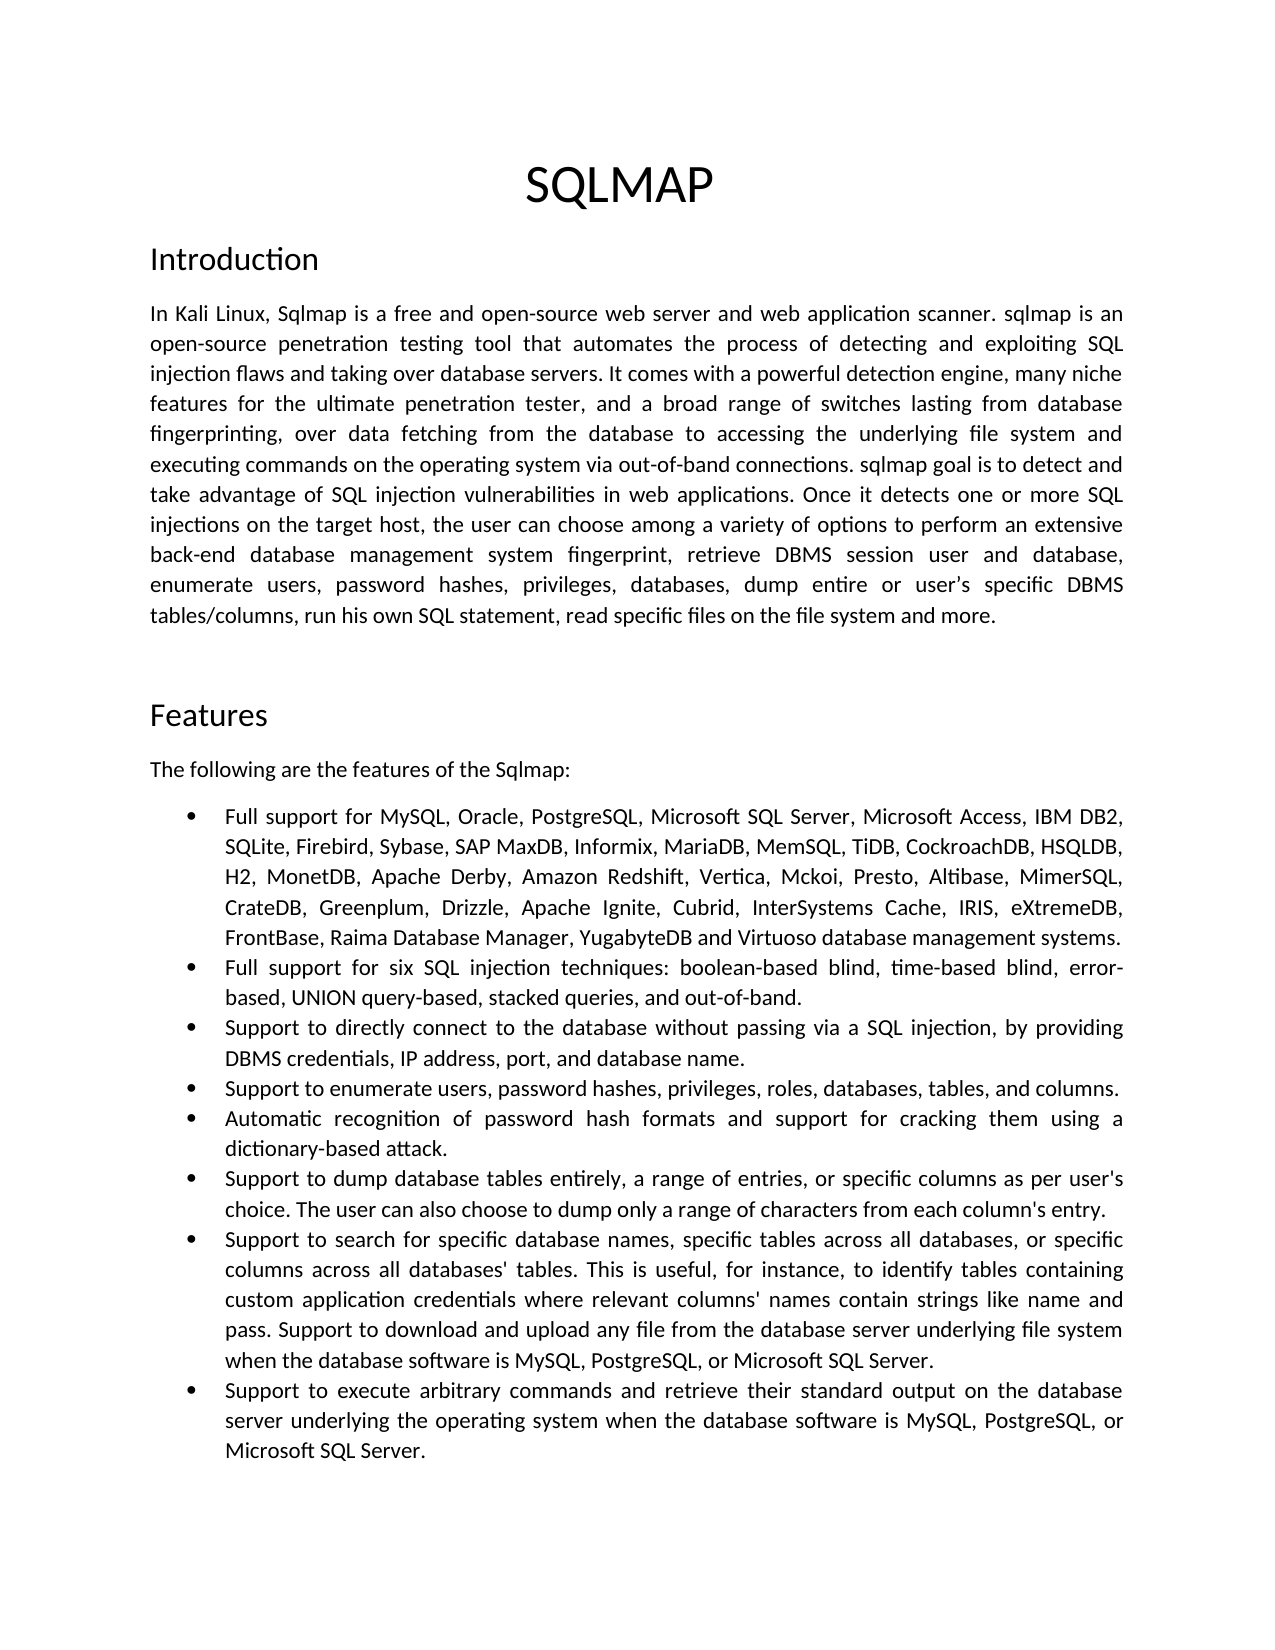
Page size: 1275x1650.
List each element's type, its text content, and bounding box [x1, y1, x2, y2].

list Support to execute arbitrary commands and retrieve their standard output on the database server underlying the operating system when the database software is MySQL, PostgreSQL, or Microsoft SQL Server. [187, 1376, 1125, 1464]
list Support to dump database tables entirely, a range of entries, or specific columns as per user's choice. The user can also choose to dump only a range of characters from each column's entry. [187, 1164, 1125, 1223]
text Introduction [150, 238, 1125, 279]
text Features [150, 694, 1125, 735]
text The following are the features of the Sqlmap: [150, 755, 1125, 783]
list Full support for six SQL injection techniques: boolean-based blind, time-based blind, error-based, UNION query-based, stacked queries, and out-of-band. [187, 953, 1125, 1011]
list Support to directly connect to the database without passing via a SQL injection, by providing DBMS credentials, IP address, port, and database name. [187, 1013, 1125, 1072]
text In Kali Linux, Sqlmap is a free and open-source web server and web application scanner. sqlmap is an open-source penetration testing tool that automates the process of detecting and exploiting SQL injection flaws and taking over database servers. It comes with a powerful detection engine, many niche features for the ultimate penetration tester, and a broad range of switches lasting from database fingerprinting, over data fetching from the database to accessing the underlying file system and executing commands on the operating system via out-of-band connections. sqlmap goal is to detect and take advantage of SQL injection vulnerabilities in web applications. Once it detects one or more SQL injections on the target host, the user can choose among a variety of options to perform an extensive back-end database management system fingerprint, retrieve DBMS session user and database, enumerate users, password hashes, privileges, databases, dump entire or user’s specific DBMS tables/columns, run his own SQL statement, read specific files on the file system and more. [150, 299, 1125, 629]
text SQLMAP [450, 150, 1125, 216]
list Full support for MySQL, Oracle, PostgreSQL, Microsoft SQL Server, Microsoft Access, IBM DB2, SQLite, Firebird, Sybase, SAP MaxDB, Informix, MariaDB, MemSQL, TiDB, CockroachDB, HSQLDB, H2, MonetDB, Apache Derby, Amazon Redshift, Vertica, Mckoi, Presto, Altibase, MimerSQL, CrateDB, Greenplum, Drizzle, Apache Ignite, Cubrid, InterSystems Cache, IRIS, eXtremeDB, FrontBase, Raima Database Manager, YugabyteDB and Virtuoso database management systems. [187, 802, 1125, 951]
list Automatic recognition of password hash formats and support for cracking them using a dictionary-based attack. [187, 1104, 1125, 1162]
list Support to search for specific database names, specific tables across all databases, or specific columns across all databases' tables. This is useful, for instance, to identify tables containing custom application credentials where relevant columns' names contain strings like name and pass. Support to download and upload any file from the database server underlying file system when the database software is MySQL, PostgreSQL, or Microsoft SQL Server. [187, 1225, 1125, 1374]
list Support to enumerate users, password hashes, privileges, roles, databases, tables, and columns. [187, 1074, 1125, 1102]
